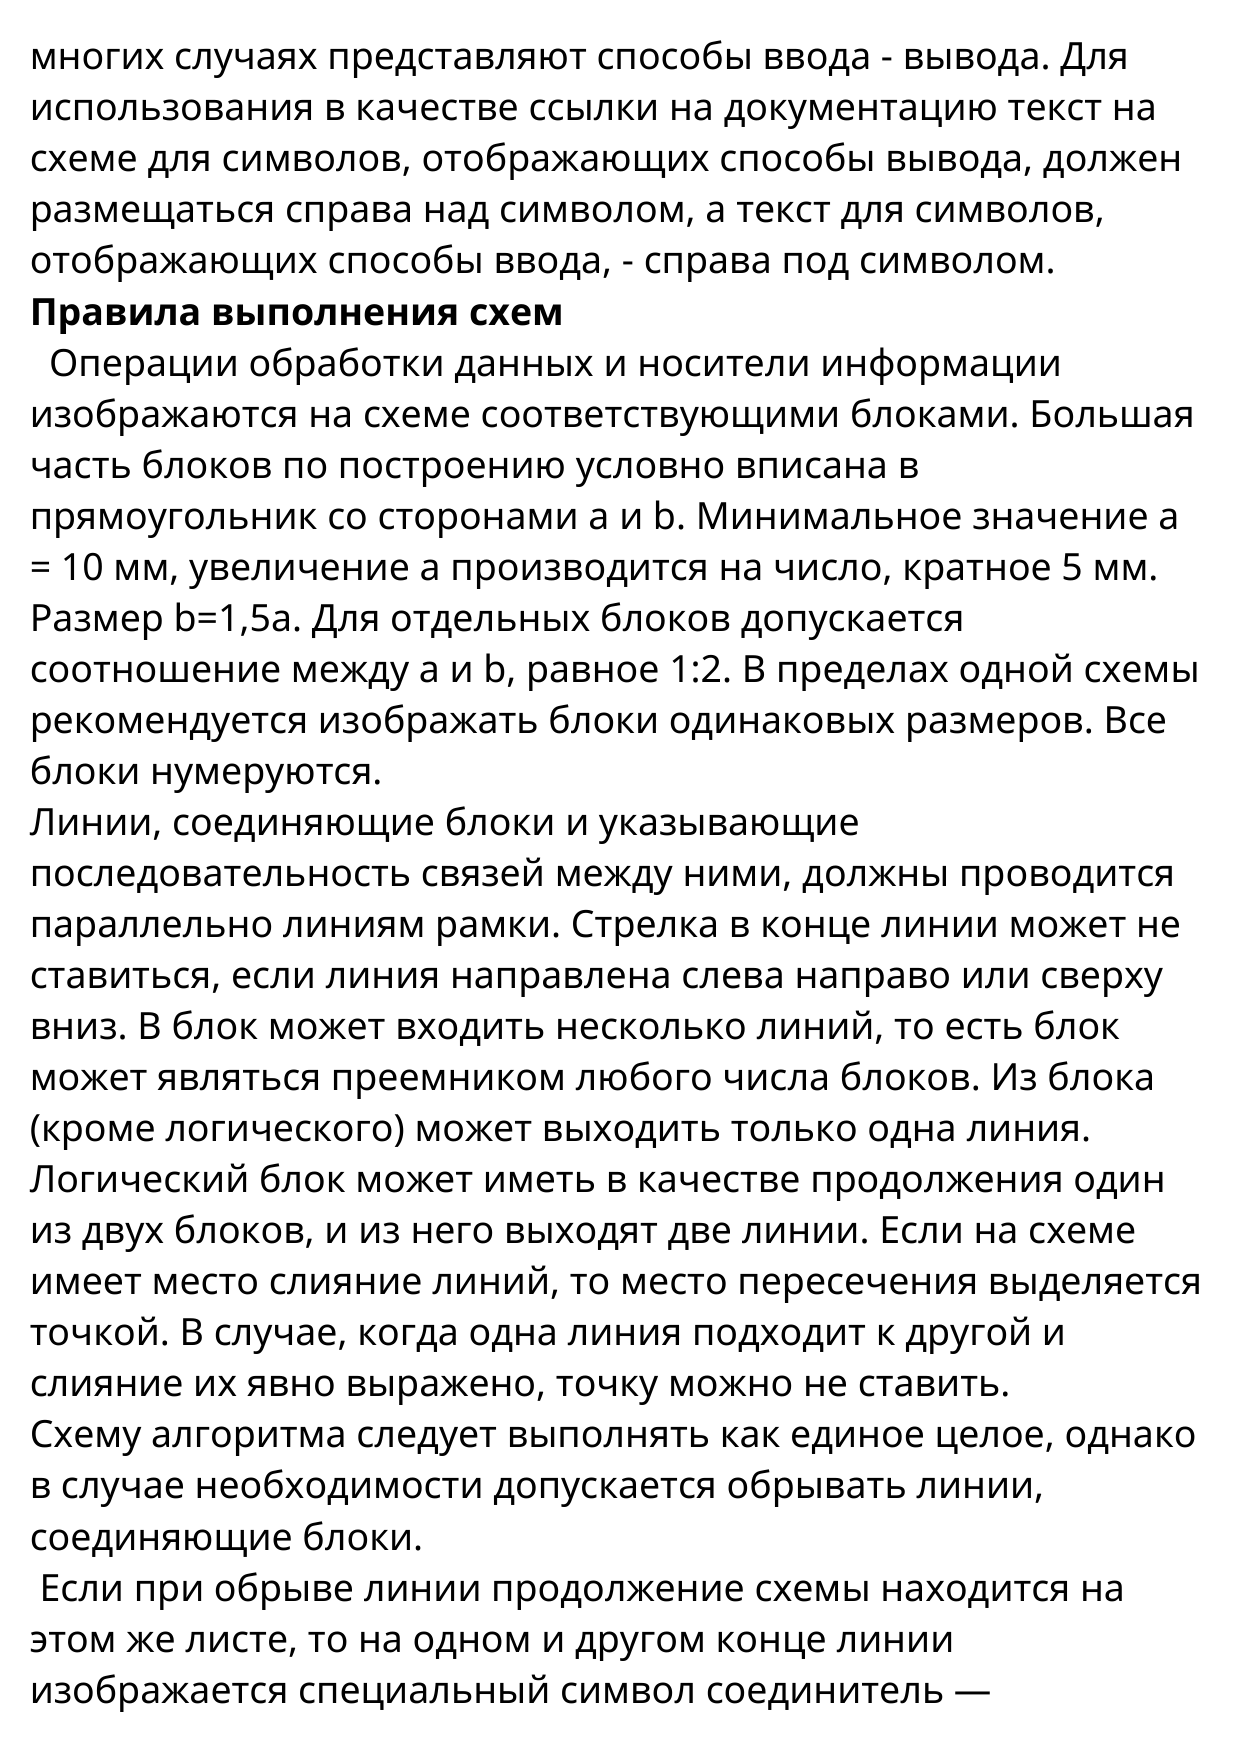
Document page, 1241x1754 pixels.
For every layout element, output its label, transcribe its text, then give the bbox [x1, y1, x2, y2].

text Правила выполнения схем [29, 285, 1211, 336]
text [29, 1561, 1211, 1714]
text Линии, соединяющие блоки и указывающие последовательность связей между ними, должны проводится параллельно линиям рамки. Стрелка в конце линии может не ставиться, если линия направлена слева направо или сверху вниз. В блок может входить несколько линий, то есть блок может являться преемником любого числа блоков. Из блока (кроме логического) может выходить только одна линия. Логический блок может иметь в качестве продолжения один из двух блоков, и из него выходят две линии. Если на схеме имеет место слияние линий, то место пересечения выделяется точкой. В случае, когда одна линия подходит к другой и слияние их явно выражено, точку можно не ставить. [29, 795, 1211, 1408]
text Схему алгоритма следует выполнять как единое целое, однако в случае необходимости допускается обрывать линии, соединяющие блоки. [29, 1408, 1211, 1561]
text многих случаях представляют способы ввода - вывода. Для использования в качестве ссылки на документацию текст на схеме для символов, отображающих способы вывода, должен размещаться справа над символом, а текст для символов, отображающих способы ввода, - справа под символом. [29, 29, 1211, 285]
text Операции обработки данных и носители информации изображаются на схеме соответствующими блоками. Большая часть блоков по построению условно вписана в прямоугольник со сторонами а и b. Минимальное значение а = 10 мм, увеличение а производится на число, кратное 5 мм. Размер b=1,5a. Для отдельных блоков допускается соотношение между а и b, равное 1:2. В пределах одной схемы рекомендуется изображать блоки одинаковых размеров. Все блоки нумеруются. [29, 336, 1211, 795]
